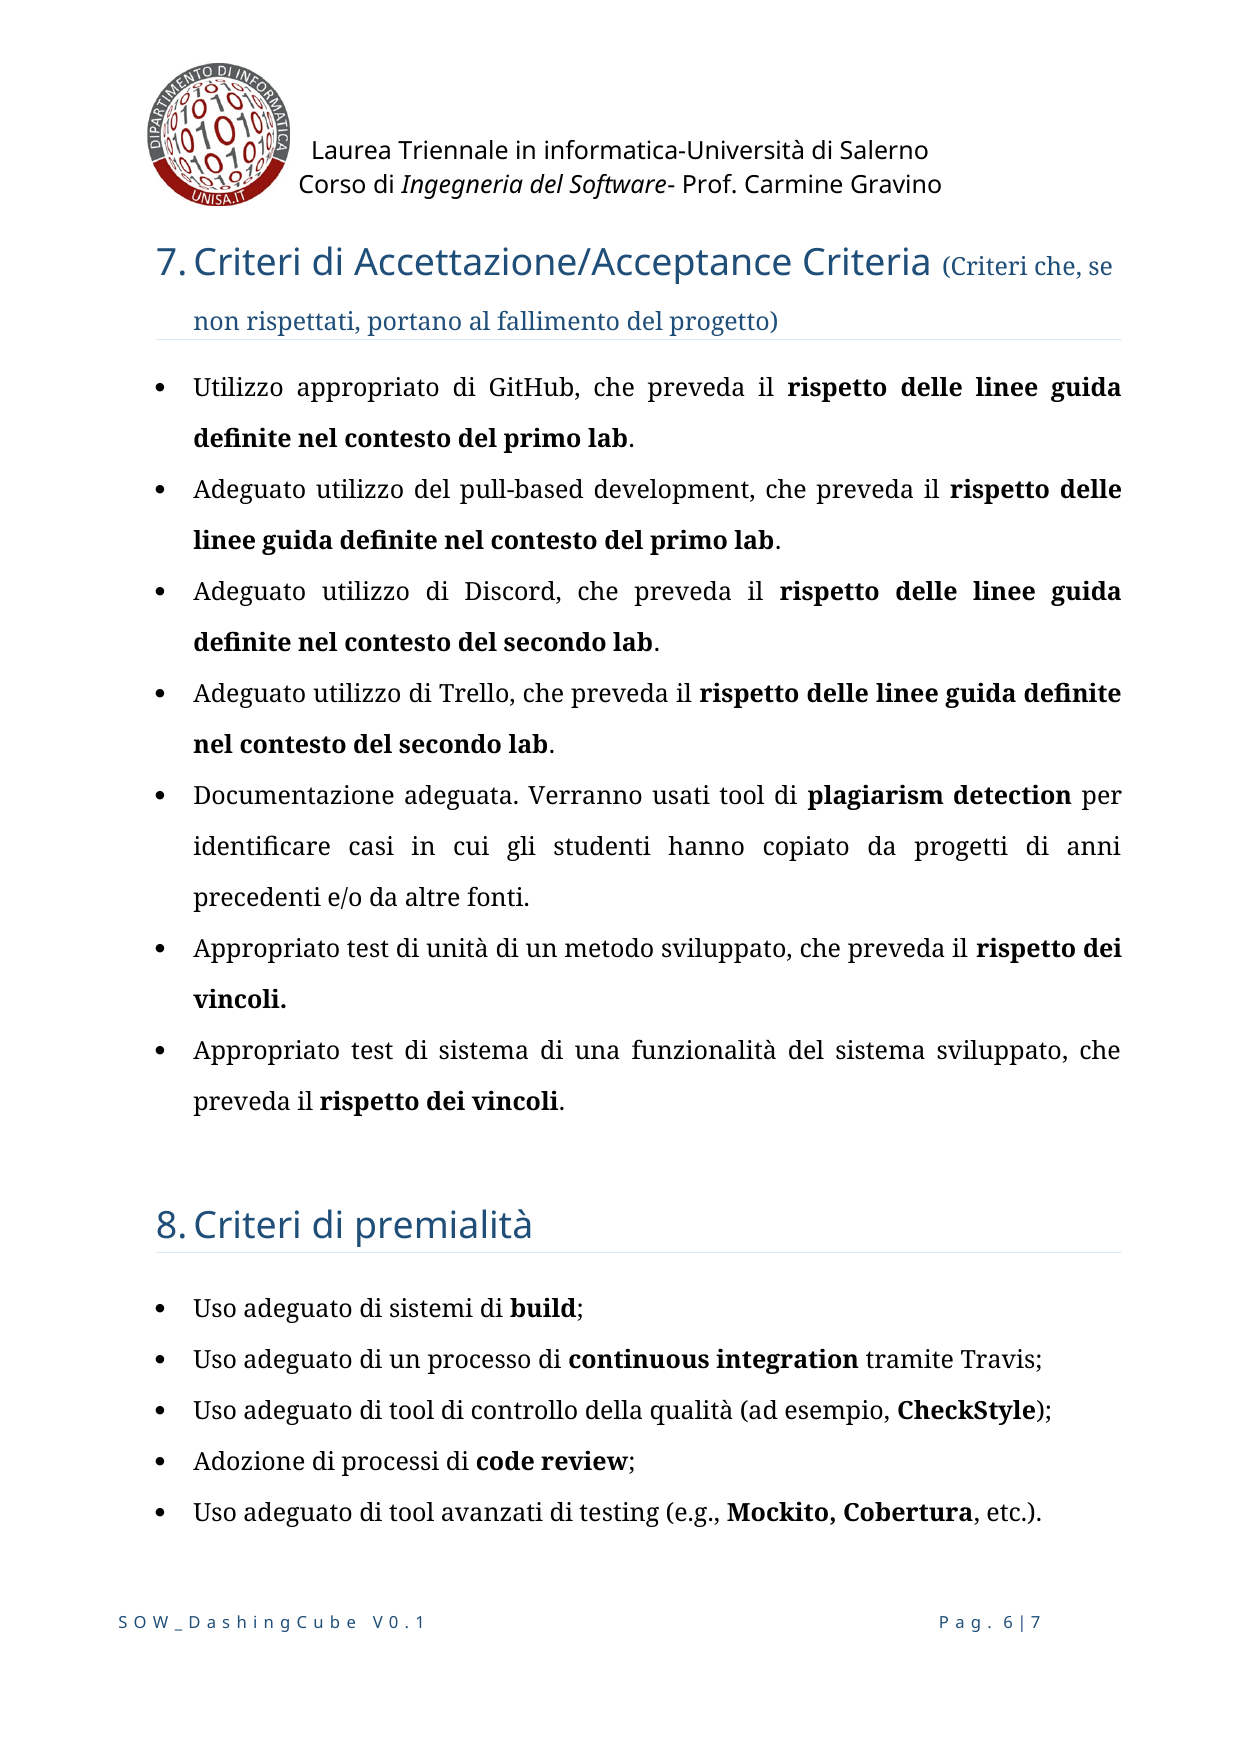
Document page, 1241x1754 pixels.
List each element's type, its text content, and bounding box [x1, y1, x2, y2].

picture [147, 63, 290, 206]
list Adeguato utilizzo del pull-based development, che preveda il rispetto delle linee guida definite nel contesto del primo lab. [156, 471, 1122, 557]
list Adozione di processi di code review; [156, 1443, 1122, 1477]
list Uso adeguato di tool avanzati di testing (e.g., Mockito, Cobertura, etc.). [156, 1494, 1122, 1528]
list Criteri di premialità [156, 1198, 1122, 1252]
list Uso adeguato di un processo di continuous integration tramite Travis; [156, 1341, 1122, 1375]
list Adeguato utilizzo di Discord, che preveda il rispetto delle linee guida definite nel contesto del secondo lab. [156, 573, 1122, 659]
list Appropriato test di sistema di una funzionalità del sistema sviluppato, che preveda il rispetto dei vincoli. [156, 1033, 1122, 1118]
list Uso adeguato di tool di controllo della qualità (ad esempio, CheckStyle); [156, 1392, 1122, 1426]
list Documentazione adeguata. Verranno usati tool di plagiarism detection per identificare casi in cui gli studenti hanno copiato da progetti di anni precedenti e/o da altre fonti. [156, 778, 1122, 914]
list Appropriato test di unità di un metodo sviluppato, che preveda il rispetto dei vincoli. [156, 931, 1122, 1016]
list Criteri di Accettazione/Acceptance Criteria (Criteri che, se non rispettati, portano al fallimento del progetto) [156, 235, 1122, 339]
list Utilizzo appropriato di GitHub, che preveda il rispetto delle linee guida definite nel contesto del primo lab. [156, 369, 1122, 454]
list Adeguato utilizzo di Trello, che preveda il rispetto delle linee guida definite nel contesto del secondo lab. [156, 676, 1122, 761]
list Uso adeguato di sistemi di build; [156, 1290, 1122, 1324]
